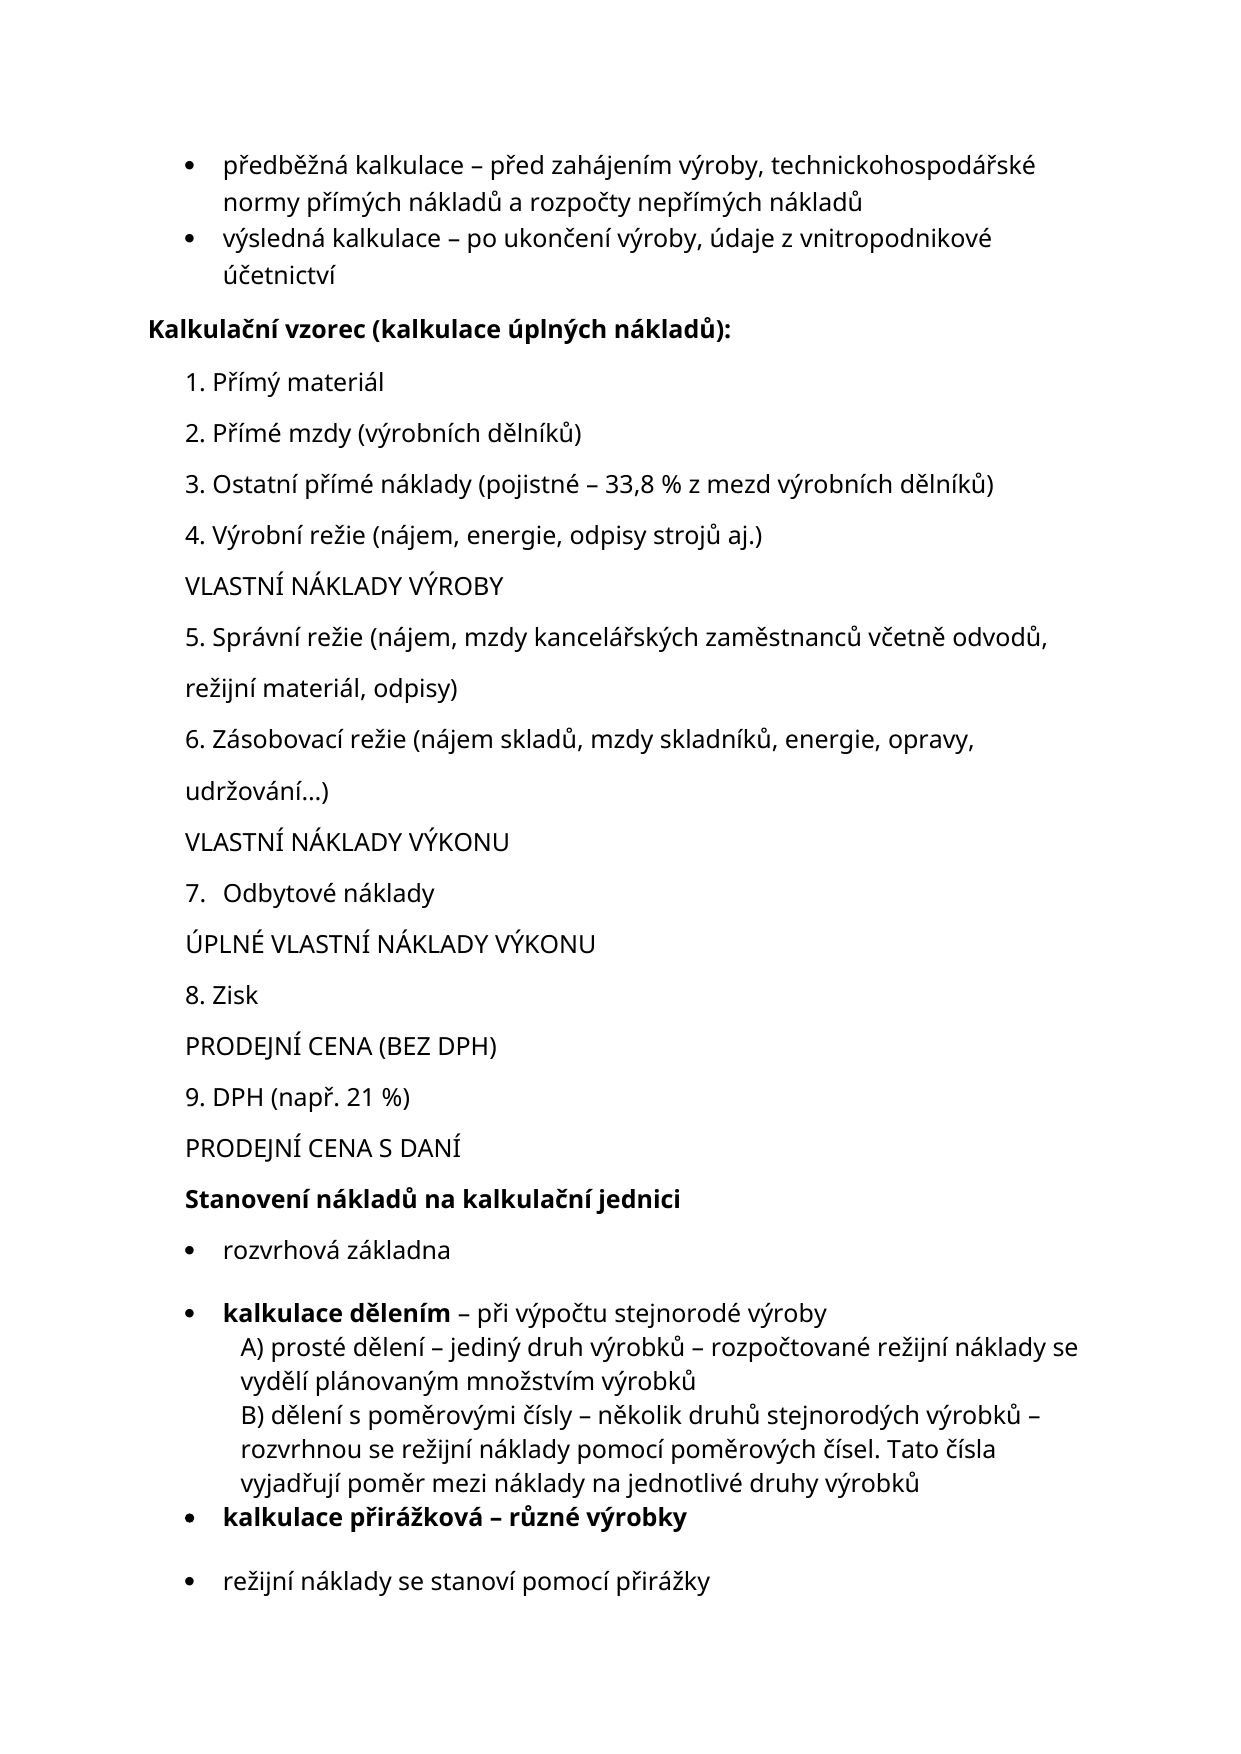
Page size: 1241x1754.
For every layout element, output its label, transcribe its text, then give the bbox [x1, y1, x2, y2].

text VLASTNÍ NÁKLADY VÝROBY [185, 569, 1093, 603]
text Kalkulační vzorec (kalkulace úplných nákladů): [148, 311, 1093, 345]
text B) dělení s poměrovými čísly – několik druhů stejnorodých výrobků – rozvrhnou se režijní náklady pomocí poměrových čísel. Tato čísla vyjadřují poměr mezi náklady na jednotlivé druhy výrobků [240, 1398, 1093, 1500]
list kalkulace dělením – při výpočtu stejnorodé výroby [185, 1296, 1093, 1330]
text PRODEJNÍ CENA (BEZ DPH) [185, 1028, 1093, 1062]
text 4. Výrobní režie (nájem, energie, odpisy strojů aj.) [185, 518, 1093, 552]
text 9. DPH (např. 21 %) [185, 1079, 1093, 1113]
list kalkulace přirážková – různé výrobky [185, 1500, 1093, 1534]
text 2. Přímé mzdy (výrobních dělníků) [185, 416, 1093, 450]
list předběžná kalkulace – před zahájením výroby, technickohospodářské normy přímých nákladů a rozpočty nepřímých nákladů [185, 148, 1093, 218]
text 5. Správní režie (nájem, mzdy kancelářských zaměstnanců včetně odvodů, režijní materiál, odpisy) [185, 620, 1093, 705]
text 3. Ostatní přímé náklady (pojistné – 33,8 % z mezd výrobních dělníků) [185, 467, 1093, 501]
text PRODEJNÍ CENA S DANÍ [185, 1130, 1093, 1164]
text 1. Přímý materiál [185, 365, 1093, 399]
text A) prosté dělení – jediný druh výrobků – rozpočtované režijní náklady se vydělí plánovaným množstvím výrobků [240, 1330, 1093, 1398]
text VLASTNÍ NÁKLADY VÝKONU [185, 824, 1093, 858]
text 6. Zásobovací režie (nájem skladů, mzdy skladníků, energie, opravy, udržování…) [185, 722, 1093, 807]
list rozvrhová základna [185, 1232, 1093, 1267]
list Odbytové náklady [185, 875, 1093, 909]
list výsledná kalkulace – po ukončení výroby, údaje z vnitropodnikové účetnictví [185, 221, 1093, 292]
text Stanovení nákladů na kalkulační jednici [185, 1181, 1093, 1216]
text 8. Zisk [185, 977, 1093, 1011]
text ÚPLNÉ VLASTNÍ NÁKLADY VÝKONU [185, 926, 1093, 960]
list režijní náklady se stanoví pomocí přirážky [185, 1563, 1093, 1597]
